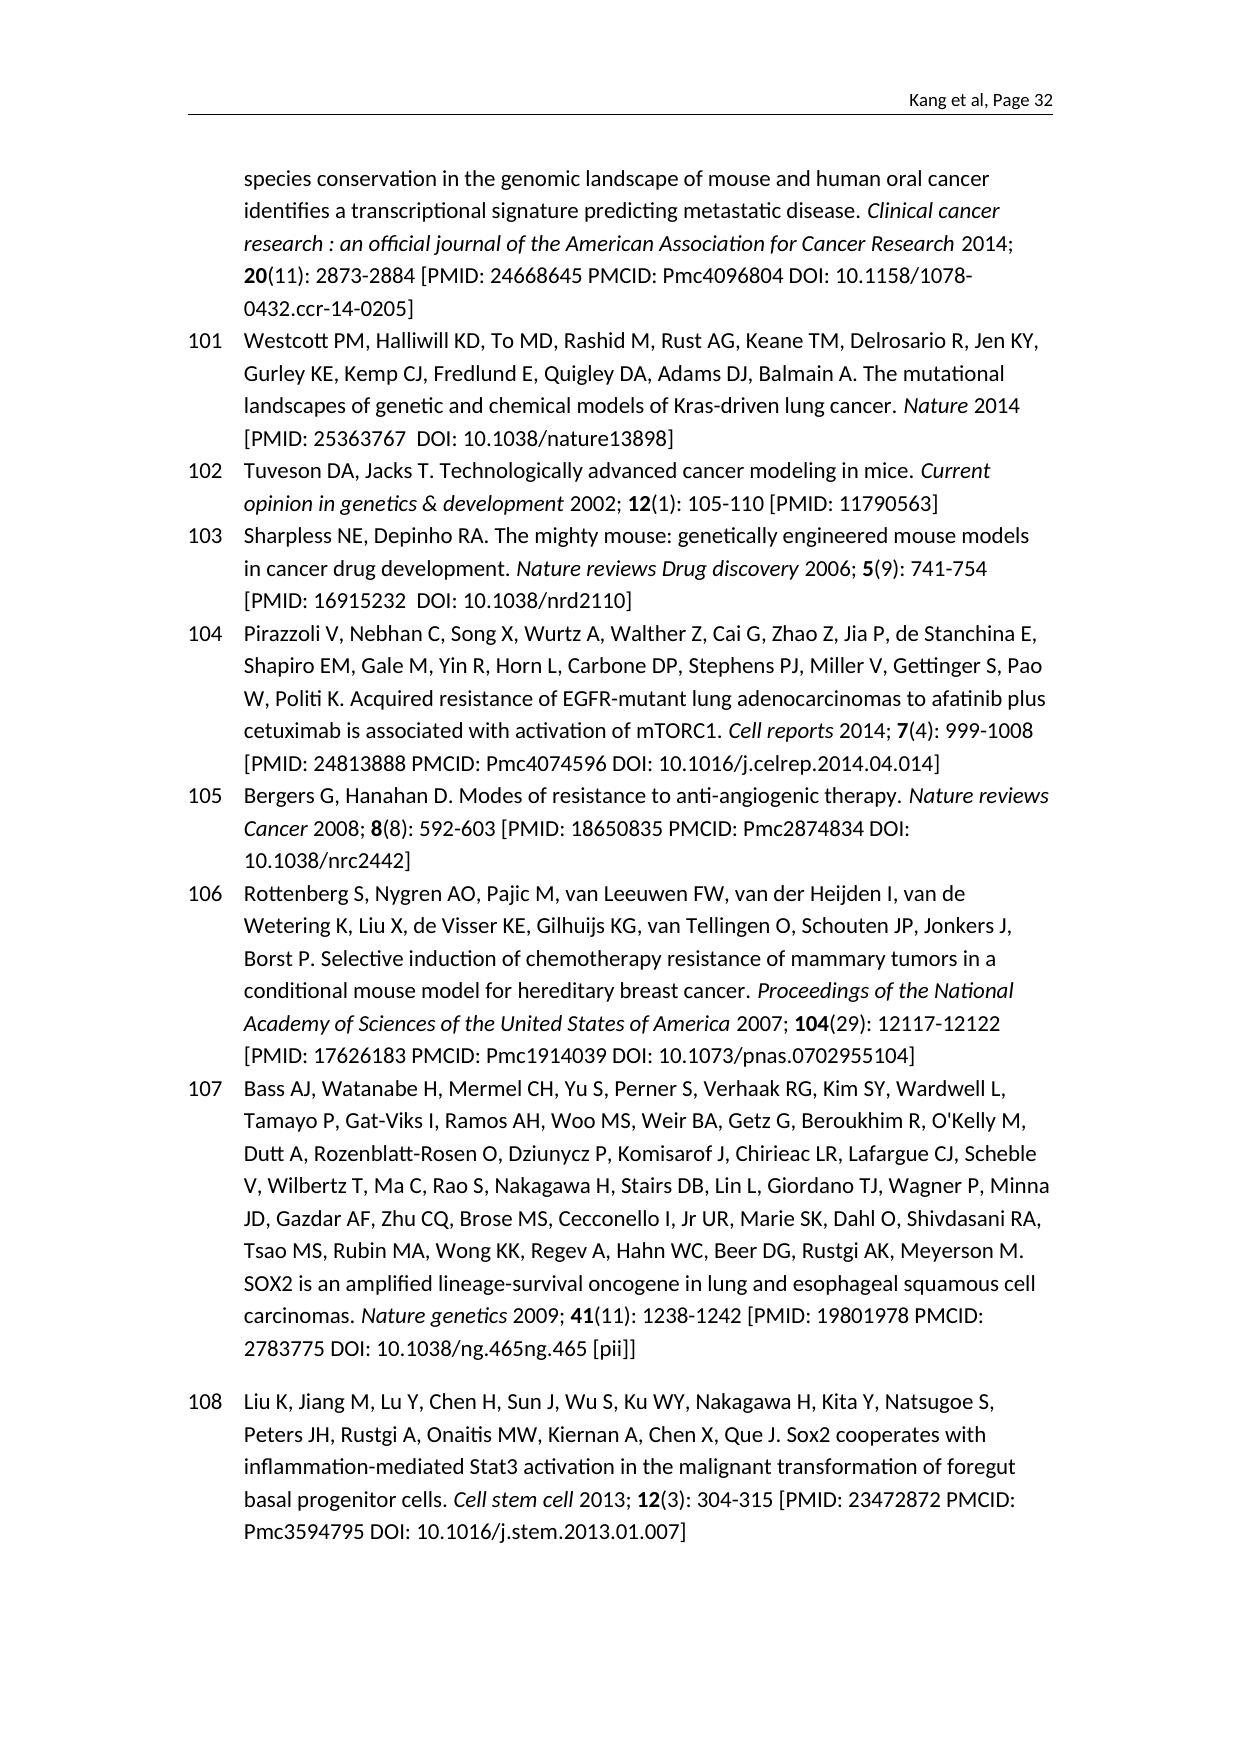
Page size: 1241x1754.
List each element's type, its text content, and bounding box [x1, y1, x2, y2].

text 106 Rottenberg S, Nygren AO, Pajic M, van Leeuwen FW, van der Heijden I, van de Wetering K, Liu X, de Visser KE, Gilhuijs KG, van Tellingen O, Schouten JP, Jonkers J, Borst P. Selective induction of chemotherapy resistance of mammary tumors in a conditional mouse model for hereditary breast cancer. Proceedings of the National Academy of Sciences of the United States of America 2007; 104(29): 12117-12122 [PMID: 17626183 PMCID: Pmc1914039 DOI: 10.1073/pnas.0702955104] [187, 877, 1053, 1072]
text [187, 162, 1053, 324]
text 105 Bergers G, Hanahan D. Modes of resistance to anti-angiogenic therapy. Nature reviews Cancer 2008; 8(8): 592-603 [PMID: 18650835 PMCID: Pmc2874834 DOI: 10.1038/nrc2442] [187, 779, 1053, 877]
text 102 Tuveson DA, Jacks T. Technologically advanced cancer modeling in mice. Current opinion in genetics & development 2002; 12(1): 105-110 [PMID: 11790563] [187, 454, 1053, 519]
text 108 Liu K, Jiang M, Lu Y, Chen H, Sun J, Wu S, Ku WY, Nakagawa H, Kita Y, Natsugoe S, Peters JH, Rustgi A, Onaitis MW, Kiernan A, Chen X, Que J. Sox2 cooperates with inflammation-mediated Stat3 activation in the malignant transformation of foregut basal progenitor cells. Cell stem cell 2013; 12(3): 304-315 [PMID: 23472872 PMCID: Pmc3594795 DOI: 10.1016/j.stem.2013.01.007] [187, 1385, 1053, 1548]
text 104 Pirazzoli V, Nebhan C, Song X, Wurtz A, Walther Z, Cai G, Zhao Z, Jia P, de Stanchina E, Shapiro EM, Gale M, Yin R, Horn L, Carbone DP, Stephens PJ, Miller V, Gettinger S, Pao W, Politi K. Acquired resistance of EGFR-mutant lung adenocarcinomas to afatinib plus cetuximab is associated with activation of mTORC1. Cell reports 2014; 7(4): 999-1008 [PMID: 24813888 PMCID: Pmc4074596 DOI: 10.1016/j.celrep.2014.04.014] [187, 617, 1053, 779]
text 103 Sharpless NE, Depinho RA. The mighty mouse: genetically engineered mouse models in cancer drug development. Nature reviews Drug discovery 2006; 5(9): 741-754 [PMID: 16915232 DOI: 10.1038/nrd2110] [187, 519, 1053, 617]
text 107 Bass AJ, Watanabe H, Mermel CH, Yu S, Perner S, Verhaak RG, Kim SY, Wardwell L, Tamayo P, Gat-Viks I, Ramos AH, Woo MS, Weir BA, Getz G, Beroukhim R, O'Kelly M, Dutt A, Rozenblatt-Rosen O, Dziunycz P, Komisarof J, Chirieac LR, Lafargue CJ, Scheble V, Wilbertz T, Ma C, Rao S, Nakagawa H, Stairs DB, Lin L, Giordano TJ, Wagner P, Minna JD, Gazdar AF, Zhu CQ, Brose MS, Cecconello I, Jr UR, Marie SK, Dahl O, Shivdasani RA, Tsao MS, Rubin MA, Wong KK, Regev A, Hahn WC, Beer DG, Rustgi AK, Meyerson M. SOX2 is an amplified lineage-survival oncogene in lung and esophageal squamous cell carcinomas. Nature genetics 2009; 41(11): 1238-1242 [PMID: 19801978 PMCID: 2783775 DOI: 10.1038/ng.465ng.465 [pii]] [187, 1072, 1053, 1364]
text 101 Westcott PM, Halliwill KD, To MD, Rashid M, Rust AG, Keane TM, Delrosario R, Jen KY, Gurley KE, Kemp CJ, Fredlund E, Quigley DA, Adams DJ, Balmain A. The mutational landscapes of genetic and chemical models of Kras-driven lung cancer. Nature 2014 [PMID: 25363767 DOI: 10.1038/nature13898] [187, 324, 1053, 454]
